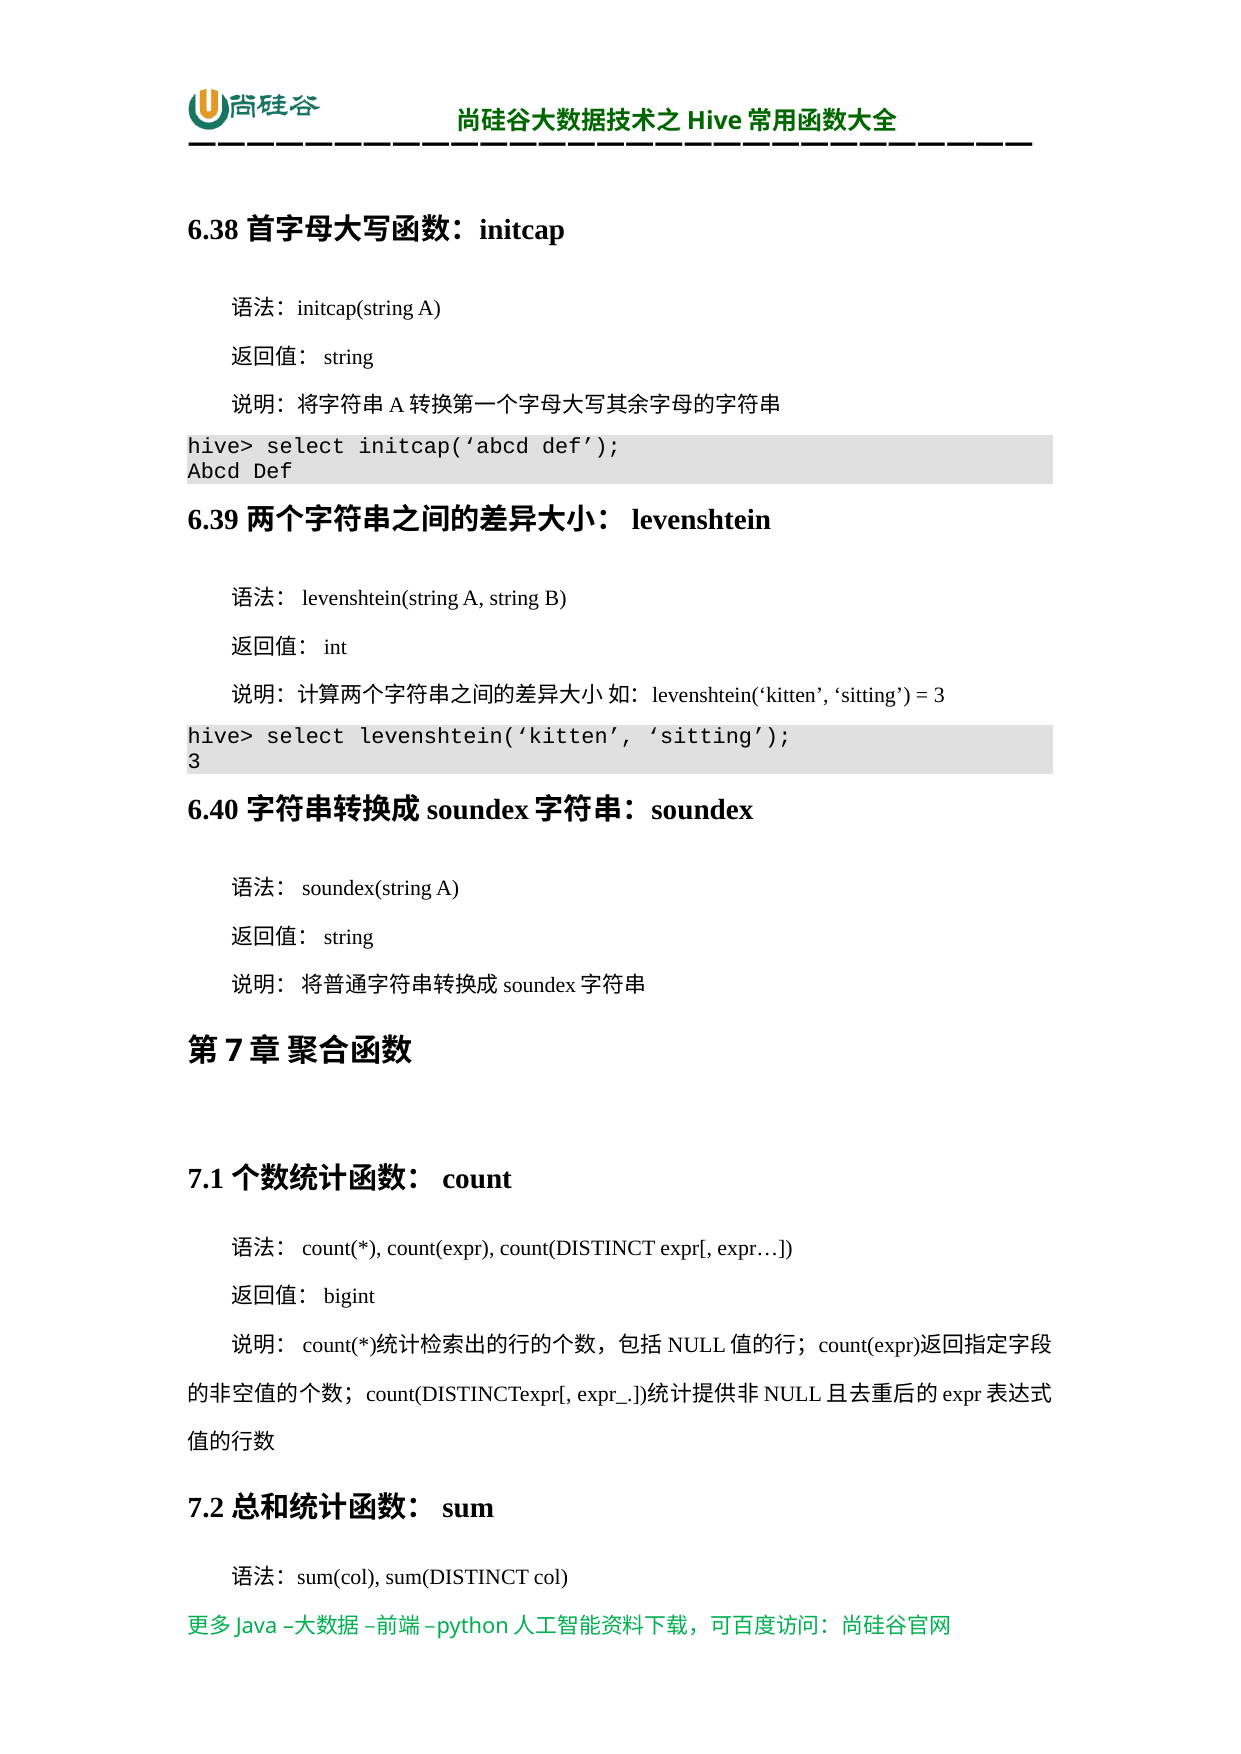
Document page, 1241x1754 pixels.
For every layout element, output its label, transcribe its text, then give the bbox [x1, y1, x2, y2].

text Abcd Def [187, 460, 1053, 484]
text 返回值： int [187, 628, 1053, 661]
subtitle 6.39 两个字符串之间的差异大小： levenshtein [187, 484, 1053, 549]
text 7.2 总和统计函数： sum [187, 1472, 1053, 1537]
text 说明：将字符串A转换第一个字母大写其余字母的字符串 [187, 387, 1053, 419]
text 说明：计算两个字符串之间的差异大小 如：levenshtein(‘kitten’, ‘sitting’) = 3 [187, 677, 1053, 709]
text hive> select initcap(‘abcd def’); [187, 435, 1053, 460]
text 3 [187, 750, 1053, 774]
text 语法：initcap(string A) [187, 290, 1053, 322]
text hive> select levenshtein(‘kitten’, ‘sitting’); [187, 725, 1053, 750]
text 语法：sum(col), sum(DISTINCT col) [187, 1558, 1053, 1591]
picture [187, 88, 320, 130]
subtitle 6.38 首字母大写函数：initcap [187, 194, 1053, 259]
text 语法： count(*), count(expr), count(DISTINCT expr[, expr…]) [187, 1230, 1053, 1262]
subtitle 第7章 聚合函数 [187, 1015, 1053, 1080]
text 语法： soundex(string A) [187, 870, 1053, 902]
text 说明： 将普通字符串转换成soundex字符串 [187, 967, 1053, 999]
subtitle 6.40 字符串转换成soundex字符串：soundex [187, 774, 1053, 839]
text 返回值： string [187, 338, 1053, 371]
text 返回值： string [187, 918, 1053, 951]
text 说明： count(*)统计检索出的行的个数，包括NULL值的行；count(expr)返回指定字段的非空值的个数；count(DISTINCTexpr[, expr_.])统计提供非NULL且去重后的expr表达式值的行数 [187, 1326, 1053, 1456]
text 语法： levenshtein(string A, string B) [187, 580, 1053, 612]
text 7.1 个数统计函数： count [187, 1143, 1053, 1208]
text 返回值： bigint [187, 1278, 1053, 1311]
